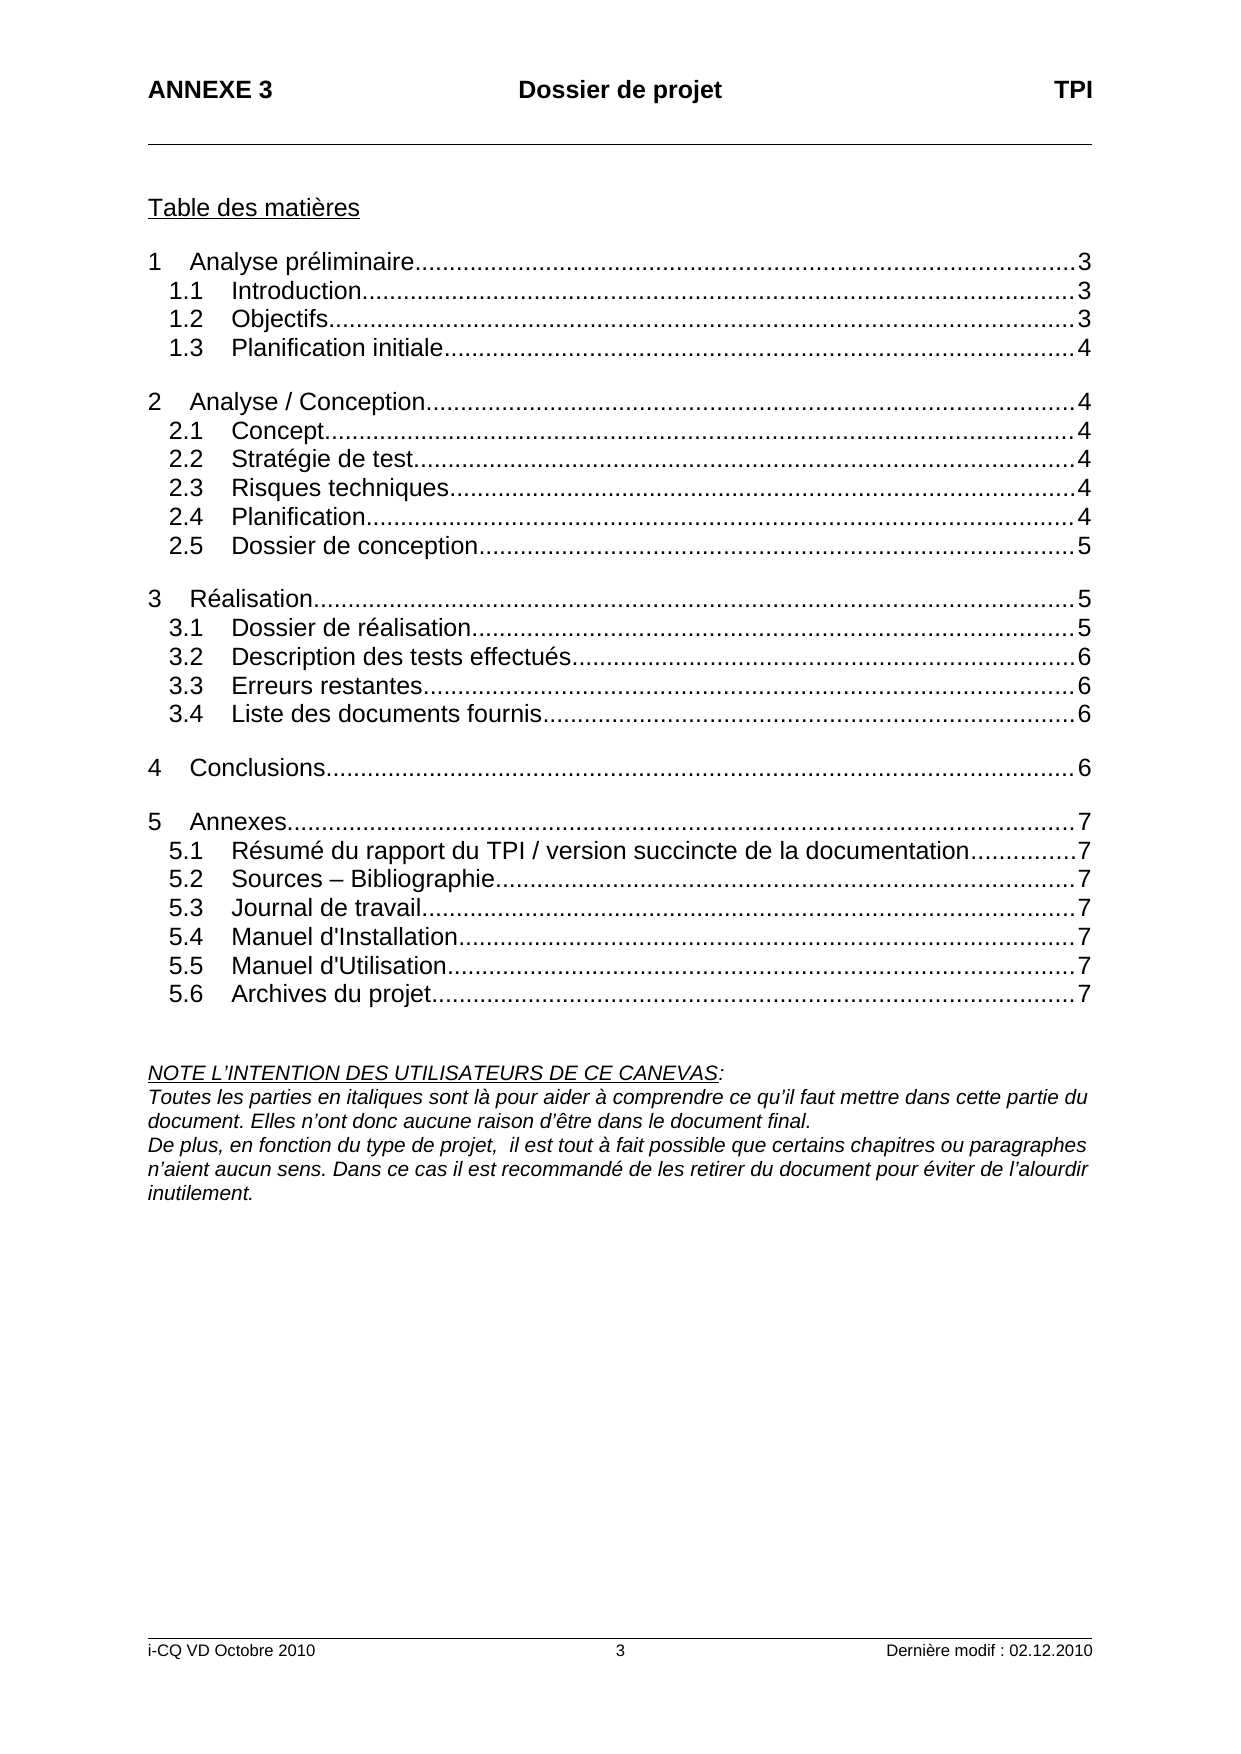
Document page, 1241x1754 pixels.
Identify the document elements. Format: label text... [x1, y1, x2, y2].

text 3 Réalisation 5 [148, 584, 1092, 613]
text Table des matières [148, 193, 1092, 222]
text 1.2 Objectifs 3 [168, 304, 1092, 333]
text 5.3 Journal de travail 7 [168, 893, 1092, 922]
text 2 Analyse / Conception 4 [148, 387, 1092, 416]
text 2.4 Planification 4 [168, 502, 1092, 531]
text 3.4 Liste des documents fournis 6 [168, 699, 1092, 728]
text De plus, en fonction du type de projet, il est tout à fait possible que certains chapitres ou paragraphes n’aient aucun sens. Dans ce cas il est recommandé de les retirer du document pour éviter de l’alourdir inutilement. [148, 1133, 1092, 1205]
text 5.2 Sources – Bibliographie 7 [168, 864, 1092, 893]
text 5.4 Manuel d'Installation 7 [168, 922, 1092, 951]
text 5.6 Archives du projet 7 [168, 979, 1092, 1008]
text 5.1 Résumé du rapport du TPI / version succincte de la documentation 7 [168, 836, 1092, 864]
text 1.1 Introduction 3 [168, 276, 1092, 304]
text 5 Annexes 7 [148, 807, 1092, 836]
text 2.2 Stratégie de test 4 [168, 444, 1092, 473]
text 3.1 Dossier de réalisation 5 [168, 613, 1092, 642]
text 1.3 Planification initiale 4 [168, 333, 1092, 362]
text 3.3 Erreurs restantes 6 [168, 671, 1092, 699]
text 2.1 Concept 4 [168, 416, 1092, 444]
text 1 Analyse préliminaire 3 [148, 247, 1092, 276]
text 3.2 Description des tests effectués 6 [168, 642, 1092, 671]
text 2.3 Risques techniques 4 [168, 473, 1092, 502]
text 2.5 Dossier de conception 5 [168, 531, 1092, 559]
text NOTE L’INTENTION DES UTILISATEURS DE CE CANEVAS: Toutes les parties en italiques sont là pour aider à comprendre ce qu’il faut mettre dans cette partie du document. Elles n’ont donc aucune raison d’être dans le document final. [148, 1061, 1092, 1133]
text 5.5 Manuel d'Utilisation 7 [168, 951, 1092, 979]
text 4 Conclusions 6 [148, 753, 1092, 782]
